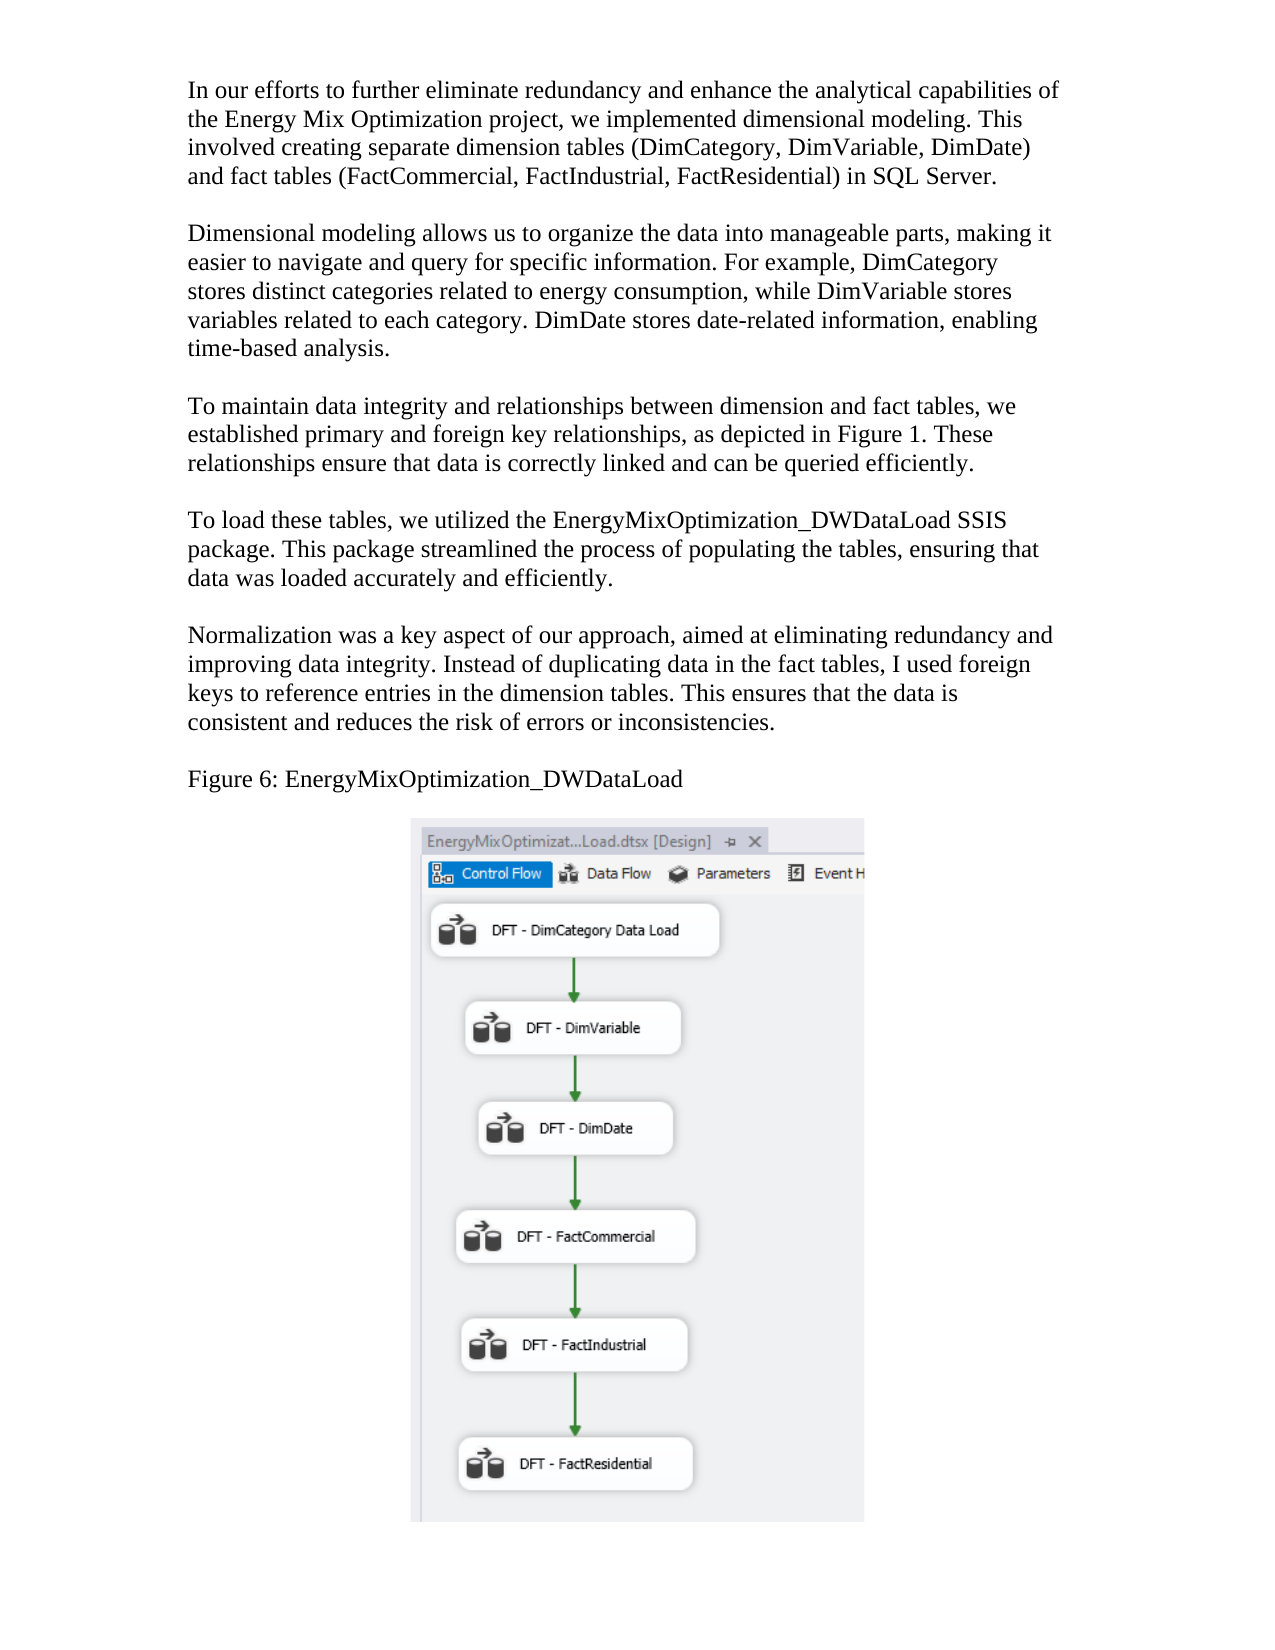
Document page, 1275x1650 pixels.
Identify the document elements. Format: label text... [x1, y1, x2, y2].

text To load these tables, we utilized the EnergyMixOptimization_DWDataLoad SSIS package. This package streamlined the process of populating the tables, ensuring that data was loaded accurately and efficiently. [187, 506, 1062, 592]
text In our efforts to further eliminate redundancy and enhance the analytical capabilities of the Energy Mix Optimization project, we implemented dimensional modeling. This involved creating separate dimension tables (DimCategory, DimVariable, DimDate) and fact tables (FactCommercial, FactIndustrial, FactResidential) in SQL Server. [187, 75, 1062, 190]
text Normalization was a key aspect of our approach, aimed at eliminating redundancy and improving data integrity. Instead of duplicating data in the fact tables, I used foreign keys to reference entries in the dimension tables. This ensures that the data is consistent and reduces the risk of errors or inconsistencies. [187, 620, 1062, 735]
text Dimensional modeling allows us to organize the data into manageable parts, making it easier to navigate and query for specific information. For example, DimCategory stores distinct categories related to energy consumption, while DimVariable stores variables related to each category. DimDate stores date-related information, enabling time-based analysis. [187, 218, 1062, 362]
text Figure 6: EnergyMixOptimization_DWDataLoad [187, 764, 1062, 793]
text To maintain data integrity and relationships between dimension and fact tables, we established primary and foreign key relationships, as depicted in Figure 1. These relationships ensure that data is correctly linked and can be queried efficiently. [187, 391, 1062, 477]
picture [410, 818, 865, 1522]
